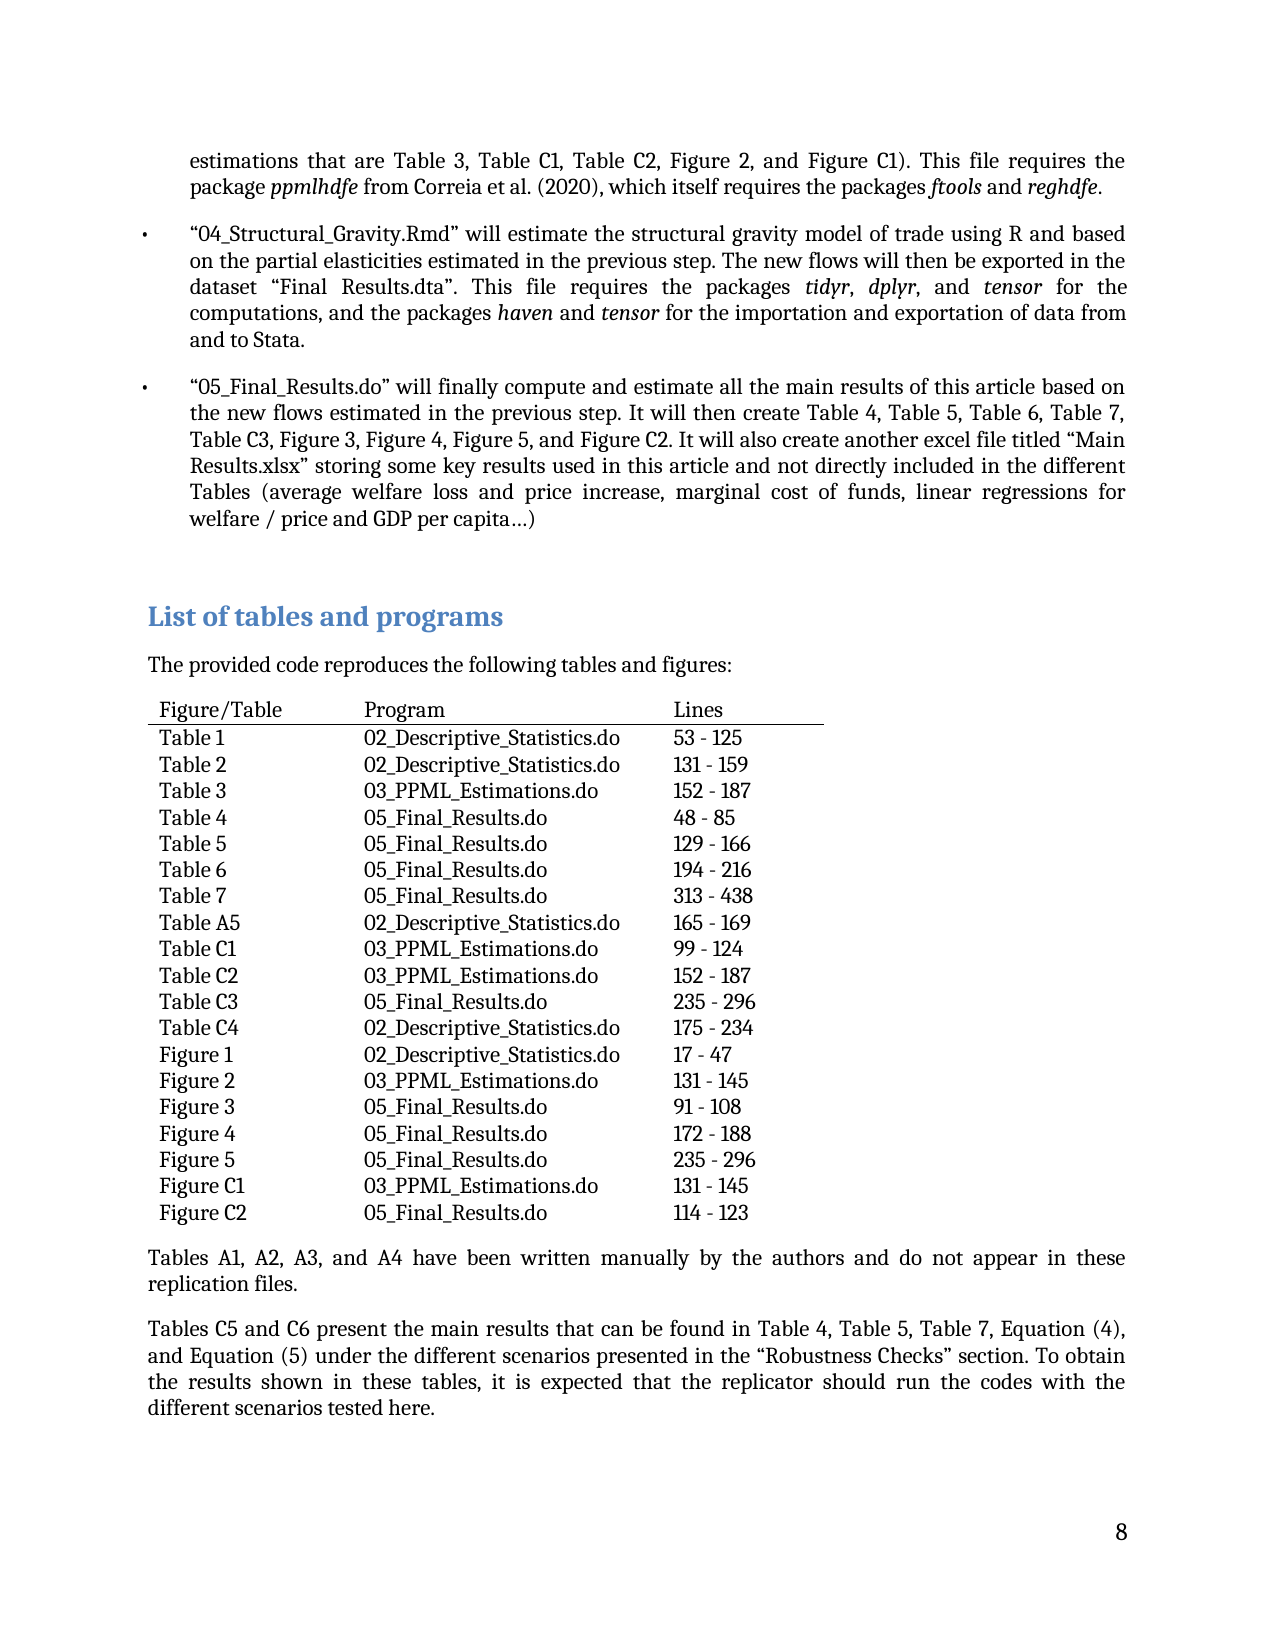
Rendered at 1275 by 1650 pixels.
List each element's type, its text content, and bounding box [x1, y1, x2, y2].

table_cell 91 - 108 [662, 1094, 824, 1121]
table_cell Table 3 [148, 778, 353, 804]
table_cell 313 - 438 [662, 883, 824, 910]
table_cell Table C3 [148, 989, 353, 1015]
table_cell 02_Descriptive_Statistics.do [353, 725, 662, 752]
table_cell Table 4 [148, 804, 353, 831]
table_cell 03_PPML_Estimations.do [353, 963, 662, 989]
table_cell 152 - 187 [662, 778, 824, 804]
table_cell 05_Final_Results.do [353, 989, 662, 1015]
table_cell Figure 2 [148, 1068, 353, 1094]
table_cell 129 - 166 [662, 831, 824, 857]
table_cell 99 - 124 [662, 936, 824, 962]
table_cell Table 5 [148, 831, 353, 857]
table_cell 175 - 234 [662, 1015, 824, 1041]
table_header Lines [662, 697, 824, 724]
table_cell Table C4 [148, 1015, 353, 1041]
table_cell Figure 1 [148, 1041, 353, 1068]
table_cell 05_Final_Results.do [353, 1121, 662, 1147]
table_cell 235 - 296 [662, 989, 824, 1015]
table_header Program [353, 697, 662, 724]
table_cell 53 - 125 [662, 725, 824, 752]
table_cell Table C1 [148, 936, 353, 962]
table_cell 131 - 145 [662, 1068, 824, 1094]
table_cell 05_Final_Results.do [353, 1147, 662, 1173]
table_cell Table 2 [148, 752, 353, 778]
text Tables A1, A2, A3, and A4 have been written manually by the authors and do not appear in these replication files. [148, 1245, 1127, 1297]
text The provided code reproduces the following tables and figures: [148, 652, 1127, 678]
table_cell Figure C1 [148, 1173, 353, 1199]
table_cell 172 - 188 [662, 1121, 824, 1147]
table_cell 02_Descriptive_Statistics.do [353, 752, 662, 778]
table_cell Table A5 [148, 910, 353, 936]
table_cell 235 - 296 [662, 1147, 824, 1173]
table_cell Figure C2 [148, 1200, 353, 1226]
table_cell Table 6 [148, 857, 353, 883]
table_cell Figure 4 [148, 1121, 353, 1147]
table_cell 03_PPML_Estimations.do [353, 778, 662, 804]
table_cell 03_PPML_Estimations.do [353, 936, 662, 962]
table_cell 02_Descriptive_Statistics.do [353, 910, 662, 936]
table_cell 131 - 145 [662, 1173, 824, 1199]
table_cell 05_Final_Results.do [353, 831, 662, 857]
table_cell 03_PPML_Estimations.do [353, 1173, 662, 1199]
table_cell 165 - 169 [662, 910, 824, 936]
table_cell 114 - 123 [662, 1200, 824, 1226]
table_cell 05_Final_Results.do [353, 883, 662, 910]
table_cell 17 - 47 [662, 1041, 824, 1068]
list “05_Final_Results.do” will finally compute and estimate all the main results of this article based on the new flows estimated in the previous step. It will then create Table 4, Table 5, Table 6, Table 7, Table C3, Figure 3, Figure 4, Figure 5, and Figure C2. It will also create another excel file titled “Main Results.xlsx” storing some key results used in this article and not directly included in the different Tables (average welfare loss and price increase, marginal cost of funds, linear regressions for welfare / price and GDP per capita…) [139, 374, 1127, 532]
table_cell Figure 3 [148, 1094, 353, 1121]
table_cell 05_Final_Results.do [353, 1200, 662, 1226]
table_cell 48 - 85 [662, 804, 824, 831]
table_cell 05_Final_Results.do [353, 1094, 662, 1121]
subtitle List of tables and programs [148, 600, 1127, 633]
text Tables C5 and C6 present the main results that can be found in Table 4, Table 5, Table 7, Equation (4), and Equation (5) under the different scenarios presented in the “Robustness Checks” section. To obtain the results shown in these tables, it is expected that the replicator should run the codes with the different scenarios tested here. [148, 1316, 1127, 1422]
table_cell 05_Final_Results.do [353, 857, 662, 883]
table_cell 131 - 159 [662, 752, 824, 778]
table_cell 05_Final_Results.do [353, 804, 662, 831]
table_cell 152 - 187 [662, 963, 824, 989]
list “04_Structural_Gravity.Rmd” will estimate the structural gravity model of trade using R and based on the partial elasticities estimated in the previous step. The new flows will then be exported in the dataset “Final Results.dta”. This file requires the packages tidyr, dplyr, and tensor for the computations, and the packages haven and tensor for the importation and exportation of data from and to Stata. [139, 221, 1127, 353]
table_header Figure/Table [148, 697, 353, 724]
table_cell 03_PPML_Estimations.do [353, 1068, 662, 1094]
table_cell 194 - 216 [662, 857, 824, 883]
table_cell Table 7 [148, 883, 353, 910]
table_cell Table C2 [148, 963, 353, 989]
table_cell 02_Descriptive_Statistics.do [353, 1041, 662, 1068]
table_cell Figure 5 [148, 1147, 353, 1173]
table_cell Table 1 [148, 725, 353, 752]
table_cell 02_Descriptive_Statistics.do [353, 1015, 662, 1041]
